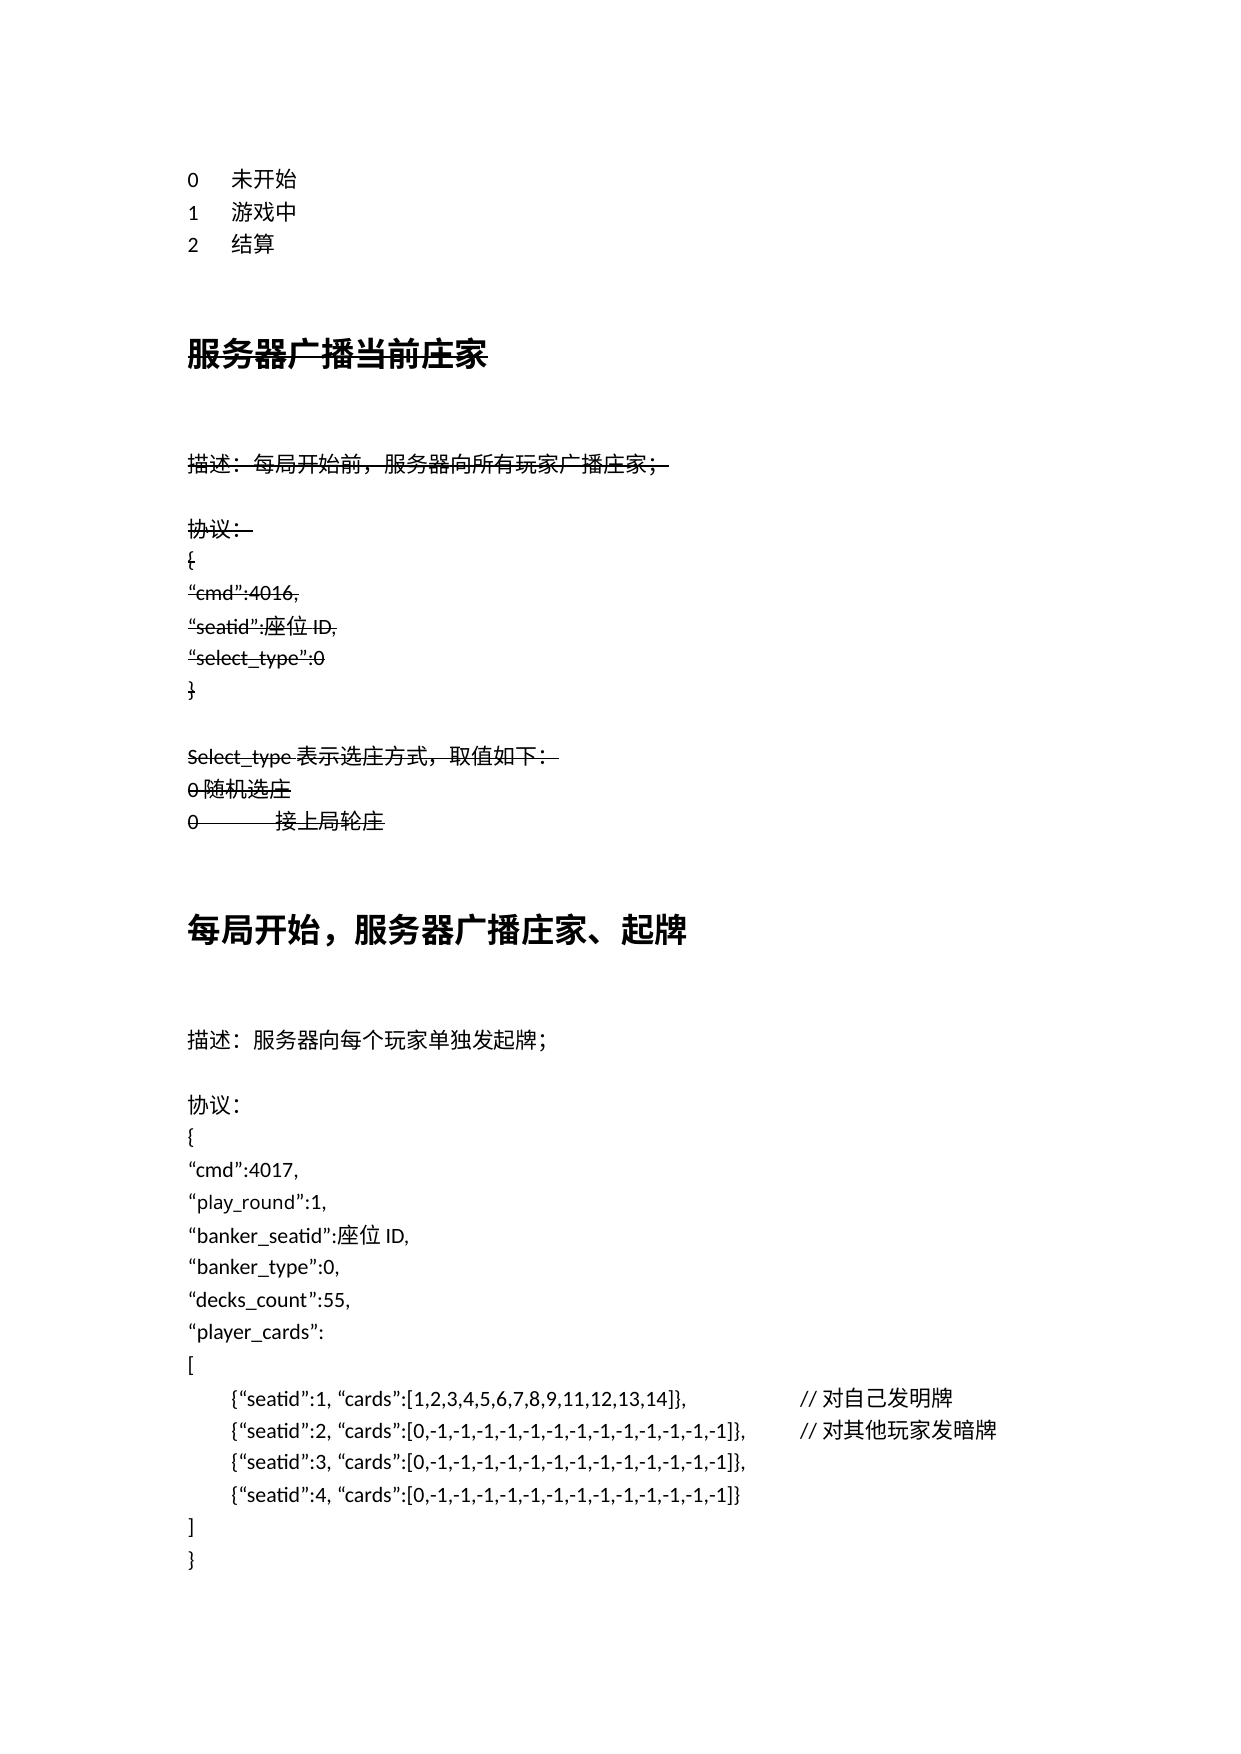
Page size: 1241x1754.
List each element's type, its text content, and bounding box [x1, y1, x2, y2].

text “select_type”:0 [187, 641, 1053, 674]
text 描述：每局开始前，服务器向所有玩家广播庄家； [187, 446, 1053, 479]
text 协议： [187, 1088, 1053, 1121]
subtitle 每局开始，服务器广播庄家、起牌 [187, 896, 1053, 961]
text 描述：服务器向每个玩家单独发起牌； [187, 1023, 1053, 1056]
text “banker_seatid”:座位ID, [187, 1218, 1053, 1251]
text { [187, 1121, 1053, 1153]
text ] [187, 1511, 1053, 1543]
subtitle 服务器广播当前庄家 [187, 319, 1053, 384]
text {“seatid”:4, “cards”:[0,-1,-1,-1,-1,-1,-1,-1,-1,-1,-1,-1,-1,-1]} [187, 1478, 1053, 1511]
text “play_round”:1, [187, 1186, 1053, 1218]
list 未开始 [187, 162, 1053, 194]
list 结算 [187, 227, 1053, 259]
list 接上局轮庄 [187, 804, 1053, 836]
text “cmd”:4016, [187, 576, 1053, 609]
text } [187, 1543, 1053, 1576]
text { [187, 544, 1053, 576]
text {“seatid”:3, “cards”:[0,-1,-1,-1,-1,-1,-1,-1,-1,-1,-1,-1,-1,-1]}, [187, 1446, 1053, 1478]
text “seatid”:座位ID, [187, 609, 1053, 641]
text [ [187, 1348, 1053, 1381]
text Select_type 表示选庄方式，取值如下： [187, 739, 1053, 771]
text “cmd”:4017, [187, 1153, 1053, 1186]
text {“seatid”:2, “cards”:[0,-1,-1,-1,-1,-1,-1,-1,-1,-1,-1,-1,-1,-1]}, // 对其他玩家发暗牌 [187, 1413, 1053, 1446]
list 游戏中 [187, 194, 1053, 227]
text “banker_type”:0, [187, 1251, 1053, 1283]
text } [187, 674, 1053, 706]
text 协议： [187, 511, 1053, 544]
text 0 随机选庄 [187, 771, 1053, 804]
text “player_cards”: [187, 1316, 1053, 1348]
text {“seatid”:1, “cards”:[1,2,3,4,5,6,7,8,9,11,12,13,14]}, // 对自己发明牌 [187, 1381, 1053, 1413]
text “decks_count”:55, [187, 1283, 1053, 1316]
